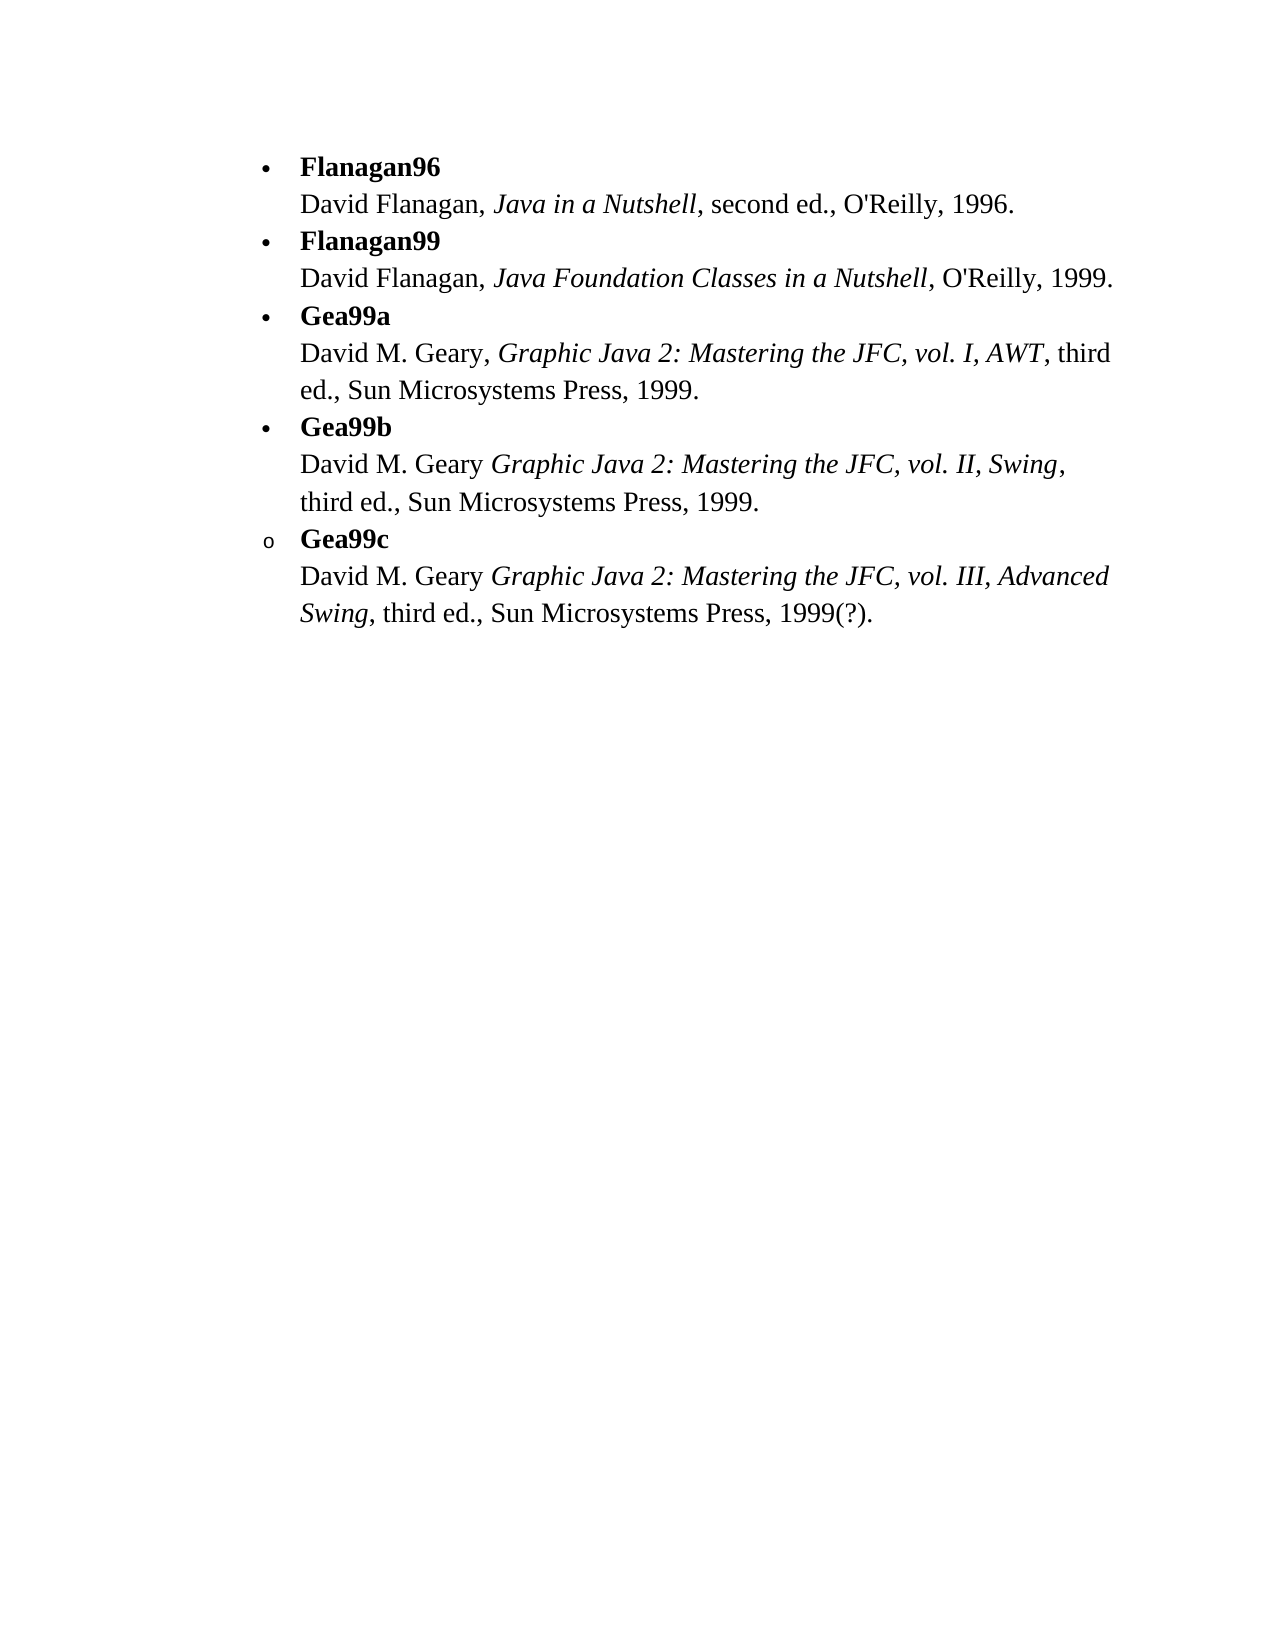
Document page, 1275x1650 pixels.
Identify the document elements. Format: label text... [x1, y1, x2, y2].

list Flanagan99 David Flanagan, Java Foundation Classes in a Nutshell, O'Reilly, 1999. [262, 224, 1125, 294]
list Gea99a David M. Geary, Graphic Java 2: Mastering the JFC, vol. I, AWT, third ed., Sun Microsystems Press, 1999. [262, 299, 1125, 406]
list Gea99b David M. Geary Graphic Java 2: Mastering the JFC, vol. II, Swing, third ed., Sun Microsystems Press, 1999. [262, 410, 1125, 517]
list Flanagan96 David Flanagan, Java in a Nutshell, second ed., O'Reilly, 1996. [262, 150, 1125, 219]
list Gea99c David M. Geary Graphic Java 2: Mastering the JFC, vol. III, Advanced Swing, third ed., Sun Microsystems Press, 1999(?). [262, 522, 1125, 629]
